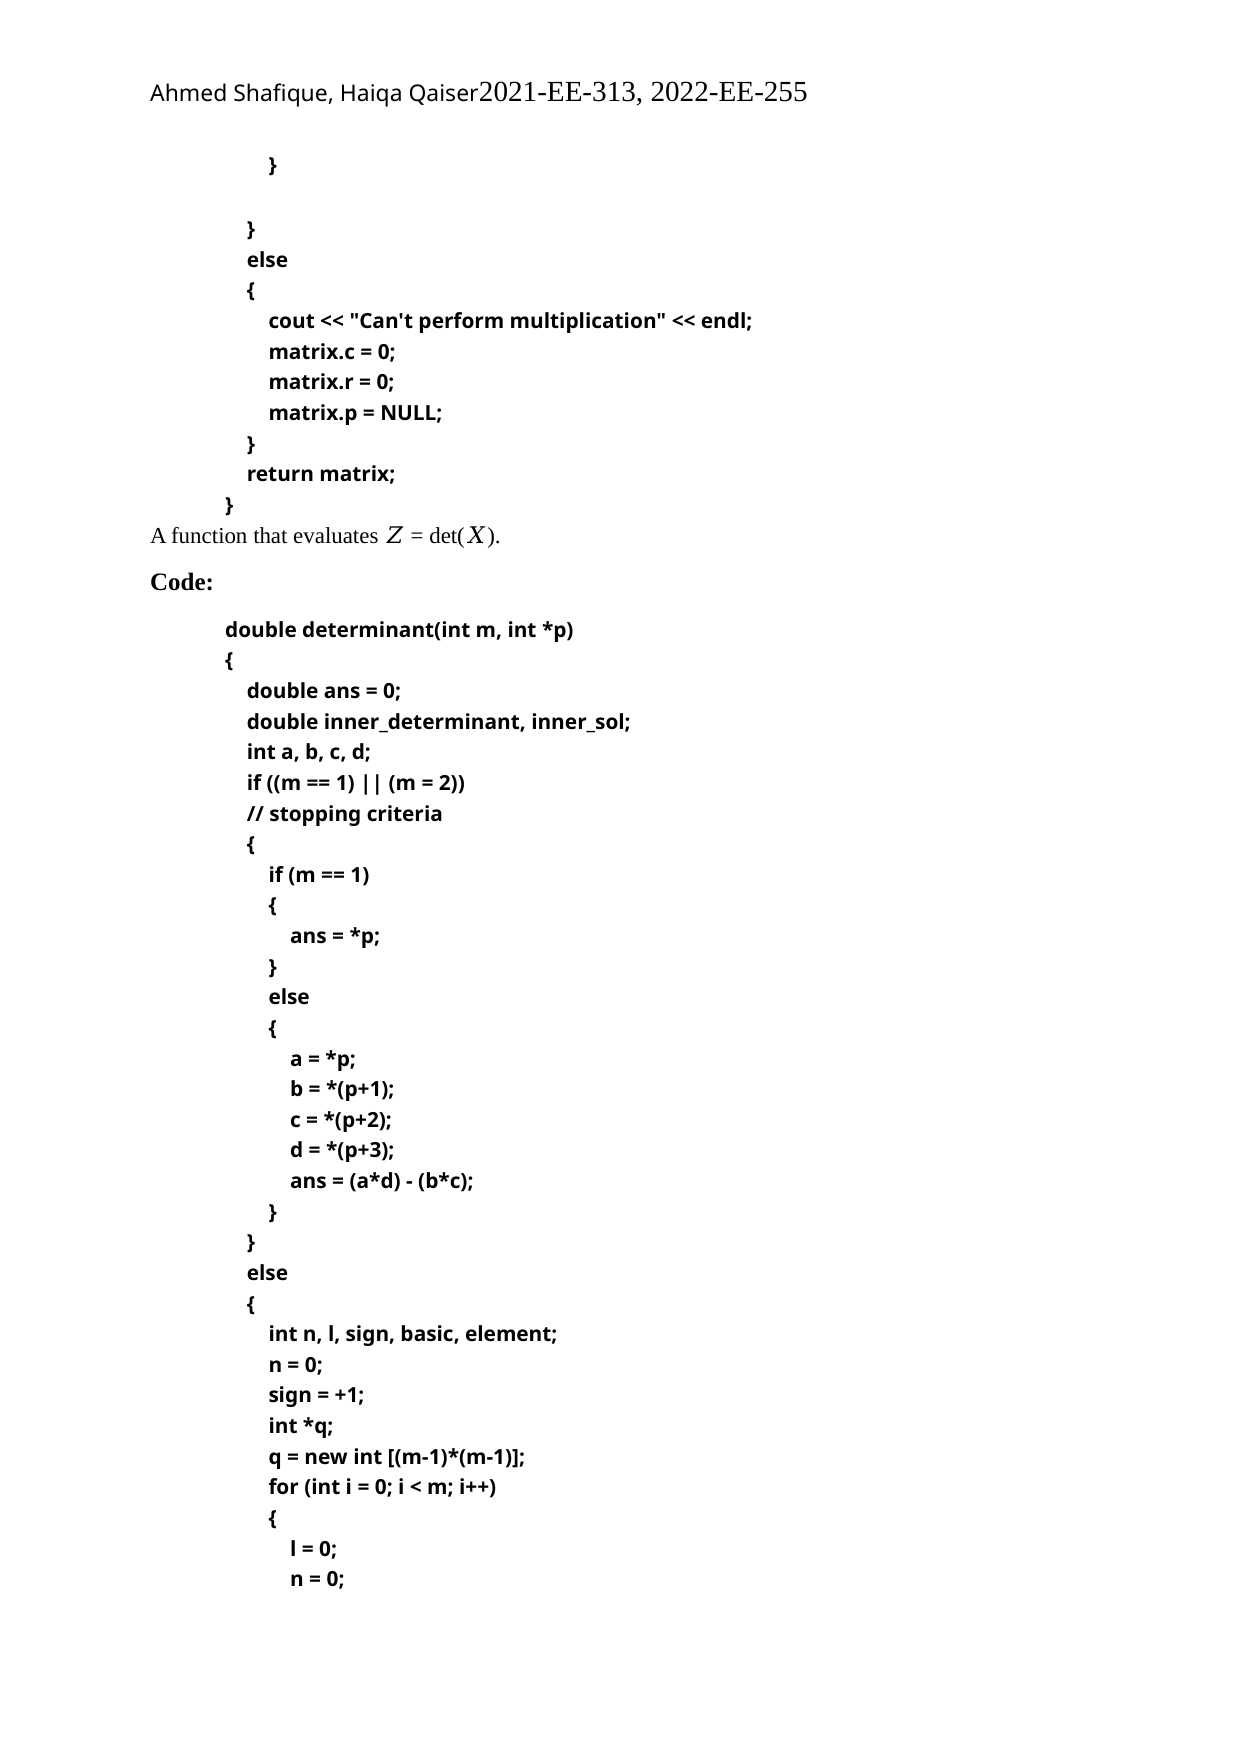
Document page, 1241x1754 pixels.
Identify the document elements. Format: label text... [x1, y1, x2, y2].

text // stopping criteria [225, 799, 1090, 827]
text int n, l, sign, basic, element; [225, 1319, 1090, 1348]
text ans = (a*d) - (b*c); [225, 1166, 1090, 1194]
text A function that evaluates 𝑍 = det(𝑋). [150, 521, 1090, 548]
text else [225, 245, 1090, 273]
text else [225, 982, 1090, 1011]
text { [225, 276, 1090, 304]
text matrix.c = 0; [225, 337, 1090, 365]
text if (m == 1) [225, 860, 1090, 888]
text } [225, 429, 1090, 457]
text { [225, 1503, 1090, 1531]
text } [225, 150, 1090, 178]
text c = *(p+2); [225, 1105, 1090, 1133]
text double ans = 0; [225, 676, 1090, 704]
text { [225, 646, 1090, 674]
text ans = *p; [225, 921, 1090, 949]
text q = new int [(m-1)*(m-1)]; [225, 1442, 1090, 1470]
text else [225, 1258, 1090, 1286]
text int *q; [225, 1411, 1090, 1439]
text double determinant(int m, int *p) [225, 615, 1090, 643]
text cout << "Can't perform multiplication" << endl; [225, 306, 1090, 335]
text { [225, 1289, 1090, 1317]
text if ((m == 1) || (m = 2)) [225, 768, 1090, 796]
text double inner_determinant, inner_sol; [225, 707, 1090, 735]
text n = 0; [225, 1350, 1090, 1378]
text b = *(p+1); [225, 1074, 1090, 1103]
text sign = +1; [225, 1381, 1090, 1409]
text d = *(p+3); [225, 1136, 1090, 1164]
text for (int i = 0; i < m; i++) [225, 1472, 1090, 1501]
text Code: [150, 567, 1090, 596]
text n = 0; [225, 1564, 1090, 1593]
text } [225, 214, 1090, 243]
text return matrix; [225, 459, 1090, 488]
text } [225, 1197, 1090, 1225]
text } [225, 1227, 1090, 1256]
text int a, b, c, d; [225, 737, 1090, 766]
text } [225, 952, 1090, 980]
text l = 0; [225, 1534, 1090, 1562]
text { [225, 1013, 1090, 1041]
text } [225, 490, 1090, 518]
text { [225, 891, 1090, 919]
text a = *p; [225, 1044, 1090, 1072]
text matrix.r = 0; [225, 367, 1090, 396]
text matrix.p = NULL; [225, 398, 1090, 427]
text { [225, 829, 1090, 858]
